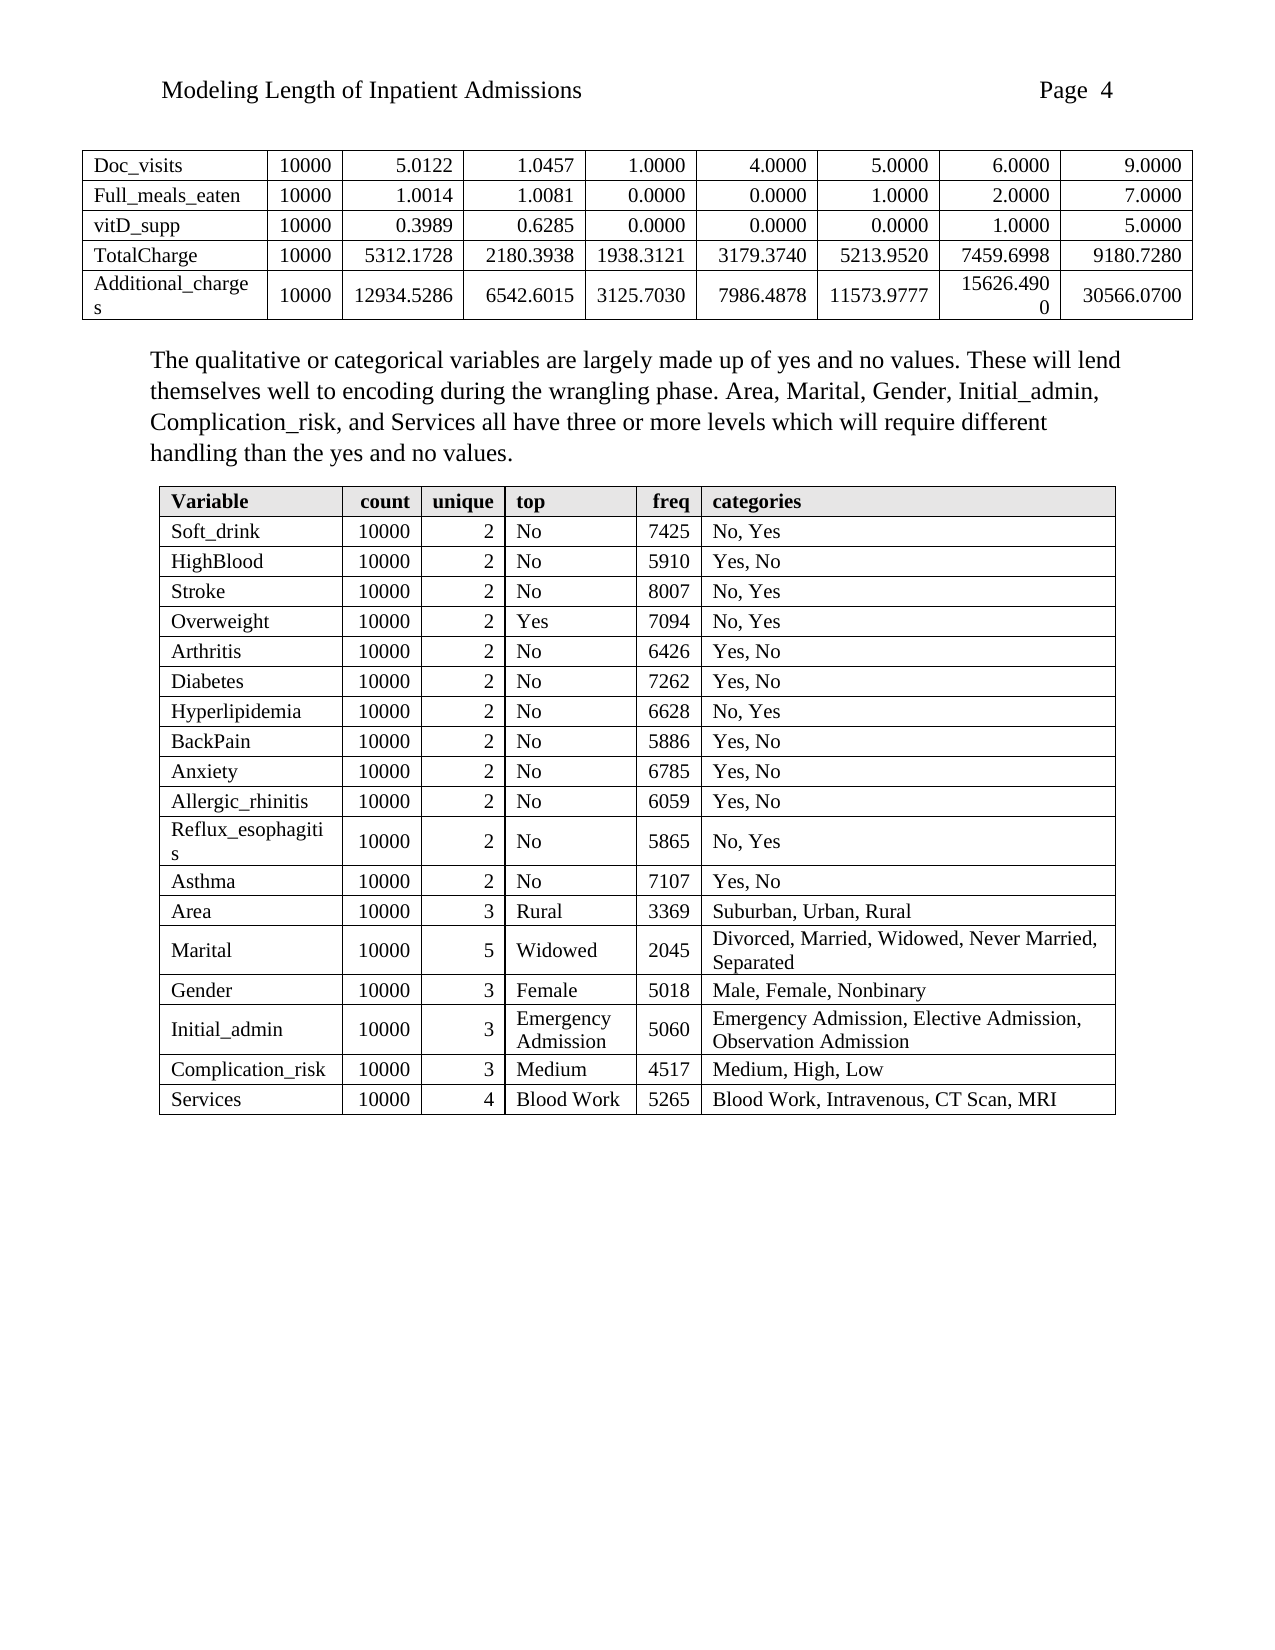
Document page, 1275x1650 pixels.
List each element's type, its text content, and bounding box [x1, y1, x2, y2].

table_cell No [506, 697, 636, 726]
table_cell Male, Female, Nonbinary [702, 975, 1115, 1004]
table_cell 10000 [343, 697, 421, 726]
table_cell 5060 [637, 1005, 701, 1053]
table_cell 0.0000 [697, 211, 817, 240]
table_cell 0.0000 [697, 181, 817, 210]
table_cell 2 [422, 637, 504, 666]
table_cell 10000 [343, 1005, 421, 1053]
table_cell 6785 [637, 757, 701, 786]
table_cell 1.0014 [343, 181, 463, 210]
table_cell HighBlood [160, 547, 342, 576]
table_cell Emergency Admission, Elective Admission, Observation Admission [702, 1005, 1115, 1053]
table_cell No, Yes [702, 817, 1115, 865]
table_cell 2180.3938 [464, 241, 585, 270]
table_cell No [506, 757, 636, 786]
table_cell 7.0000 [1061, 181, 1192, 210]
table_cell Blood Work [506, 1085, 636, 1113]
table_cell 1.0000 [586, 151, 696, 180]
table_cell Asthma [160, 866, 342, 895]
table_cell 3 [422, 975, 504, 1004]
table_cell 10000 [343, 1085, 421, 1113]
table_cell Yes, No [702, 637, 1115, 666]
table_cell 10000 [343, 866, 421, 895]
table_cell Arthritis [160, 637, 342, 666]
table_cell 2 [422, 757, 504, 786]
table_header count [343, 487, 421, 516]
table_cell 0.0000 [818, 211, 939, 240]
table_cell Soft_drink [160, 517, 342, 546]
table_cell 7262 [637, 667, 701, 696]
table_cell No [506, 517, 636, 546]
table_cell 1.0000 [818, 181, 939, 210]
table_cell No [506, 637, 636, 666]
table_cell 4 [422, 1085, 504, 1113]
table_header unique [422, 487, 504, 516]
table_cell 10000 [343, 547, 421, 576]
table_cell 10000 [268, 181, 342, 210]
table_cell 3 [422, 896, 504, 925]
text The qualitative or categorical variables are largely made up of yes and no values. These will lend themselves well to encoding during the wrangling phase. Area, Marital, Gender, Initial_admin, Complication_risk, and Services all have three or more levels which will require different handling than the yes and no values. [150, 345, 1125, 467]
table_cell Stroke [160, 577, 342, 606]
table_cell No [506, 866, 636, 895]
table_cell 2 [422, 787, 504, 816]
table_cell 0.3989 [343, 211, 463, 240]
table_cell Yes [506, 607, 636, 636]
table_cell 5 [422, 926, 504, 974]
table_cell 6059 [637, 787, 701, 816]
table_cell 7094 [637, 607, 701, 636]
table_cell 7986.4878 [697, 271, 817, 319]
table_cell 3 [422, 1055, 504, 1083]
table_cell Divorced, Married, Widowed, Never Married, Separated [702, 926, 1115, 974]
table_cell 5213.9520 [818, 241, 939, 270]
table_cell 10000 [343, 896, 421, 925]
table_cell 12934.5286 [343, 271, 463, 319]
table_cell Overweight [160, 607, 342, 636]
table_header freq [637, 487, 701, 516]
table_cell 5886 [637, 727, 701, 756]
table_cell 7107 [637, 866, 701, 895]
table_cell 1.0457 [464, 151, 585, 180]
table_cell Additional_charges [83, 271, 267, 319]
table_cell 2045 [637, 926, 701, 974]
table_cell Yes, No [702, 547, 1115, 576]
table_cell 6.0000 [940, 151, 1060, 180]
table_cell Services [160, 1085, 342, 1113]
table_cell 15626.4900 [940, 271, 1060, 319]
table_cell 5.0000 [818, 151, 939, 180]
table_cell 1938.3121 [586, 241, 696, 270]
table_cell 1.0000 [940, 211, 1060, 240]
table_cell 10000 [343, 667, 421, 696]
table_cell 2.0000 [940, 181, 1060, 210]
table_cell Full_meals_eaten [83, 181, 267, 210]
table_cell No [506, 667, 636, 696]
table_cell 0.0000 [586, 181, 696, 210]
table_cell Initial_admin [160, 1005, 342, 1053]
table_cell Reflux_esophagitis [160, 817, 342, 865]
table_cell BackPain [160, 727, 342, 756]
table_cell Female [506, 975, 636, 1004]
table_cell 2 [422, 667, 504, 696]
table_cell Yes, No [702, 787, 1115, 816]
table_cell 10000 [343, 817, 421, 865]
table_cell 10000 [343, 787, 421, 816]
table_cell 6628 [637, 697, 701, 726]
table_cell No [506, 577, 636, 606]
table_cell 2 [422, 817, 504, 865]
table_cell Yes, No [702, 866, 1115, 895]
table_cell 2 [422, 697, 504, 726]
table_cell 3179.3740 [697, 241, 817, 270]
table_cell 0.6285 [464, 211, 585, 240]
table_cell 5018 [637, 975, 701, 1004]
table_cell 1.0081 [464, 181, 585, 210]
table_cell Marital [160, 926, 342, 974]
table_cell 4.0000 [697, 151, 817, 180]
table_cell 3 [422, 1005, 504, 1053]
table_cell 10000 [343, 517, 421, 546]
table_header Variable [160, 487, 342, 516]
table_cell Hyperlipidemia [160, 697, 342, 726]
table_cell 10000 [343, 577, 421, 606]
table_cell Diabetes [160, 667, 342, 696]
table_cell Yes, No [702, 757, 1115, 786]
table_cell 3369 [637, 896, 701, 925]
table_header categories [702, 487, 1115, 516]
table_cell No, Yes [702, 607, 1115, 636]
table_cell 9180.7280 [1061, 241, 1192, 270]
table_cell Widowed [506, 926, 636, 974]
table_cell 2 [422, 727, 504, 756]
table_cell 2 [422, 517, 504, 546]
table_cell 7459.6998 [940, 241, 1060, 270]
table_cell 0.0000 [586, 211, 696, 240]
table_cell 2 [422, 607, 504, 636]
table_cell Anxiety [160, 757, 342, 786]
table_cell 3125.7030 [586, 271, 696, 319]
table_cell 30566.0700 [1061, 271, 1192, 319]
table_cell No [506, 547, 636, 576]
table_cell Allergic_rhinitis [160, 787, 342, 816]
table_cell 5.0122 [343, 151, 463, 180]
table_cell No, Yes [702, 697, 1115, 726]
table_header top [506, 487, 636, 516]
table_cell 6542.6015 [464, 271, 585, 319]
table_cell Area [160, 896, 342, 925]
table_cell 6426 [637, 637, 701, 666]
table_cell 5910 [637, 547, 701, 576]
table_cell Suburban, Urban, Rural [702, 896, 1115, 925]
table_cell 10000 [343, 757, 421, 786]
table_cell 7425 [637, 517, 701, 546]
table_cell 10000 [268, 151, 342, 180]
table_cell No [506, 727, 636, 756]
table_cell Doc_visits [83, 151, 267, 180]
table_cell 10000 [343, 1055, 421, 1083]
table_cell Yes, No [702, 667, 1115, 696]
table_cell Complication_risk [160, 1055, 342, 1083]
table_cell 4517 [637, 1055, 701, 1083]
table_cell TotalCharge [83, 241, 267, 270]
table_cell 5265 [637, 1085, 701, 1113]
table_cell Medium [506, 1055, 636, 1083]
table_cell 2 [422, 866, 504, 895]
table_cell vitD_supp [83, 211, 267, 240]
table_cell 2 [422, 577, 504, 606]
table_cell No [506, 787, 636, 816]
table_cell 2 [422, 547, 504, 576]
table_cell 5.0000 [1061, 211, 1192, 240]
table_cell 5312.1728 [343, 241, 463, 270]
table_cell 10000 [343, 975, 421, 1004]
table_cell Emergency Admission [506, 1005, 636, 1053]
table_cell 5865 [637, 817, 701, 865]
table_cell 10000 [343, 727, 421, 756]
table_cell Medium, High, Low [702, 1055, 1115, 1083]
table_cell No [506, 817, 636, 865]
table_cell 10000 [343, 926, 421, 974]
table_cell 11573.9777 [818, 271, 939, 319]
table_cell 10000 [268, 211, 342, 240]
table_cell 8007 [637, 577, 701, 606]
table_cell 9.0000 [1061, 151, 1192, 180]
table_cell No, Yes [702, 517, 1115, 546]
table_cell No, Yes [702, 577, 1115, 606]
table_cell 10000 [268, 271, 342, 319]
table_cell 10000 [343, 637, 421, 666]
table_cell Blood Work, Intravenous, CT Scan, MRI [702, 1085, 1115, 1113]
table_cell 10000 [343, 607, 421, 636]
table_cell Gender [160, 975, 342, 1004]
table_cell 10000 [268, 241, 342, 270]
table_cell Rural [506, 896, 636, 925]
table_cell Yes, No [702, 727, 1115, 756]
